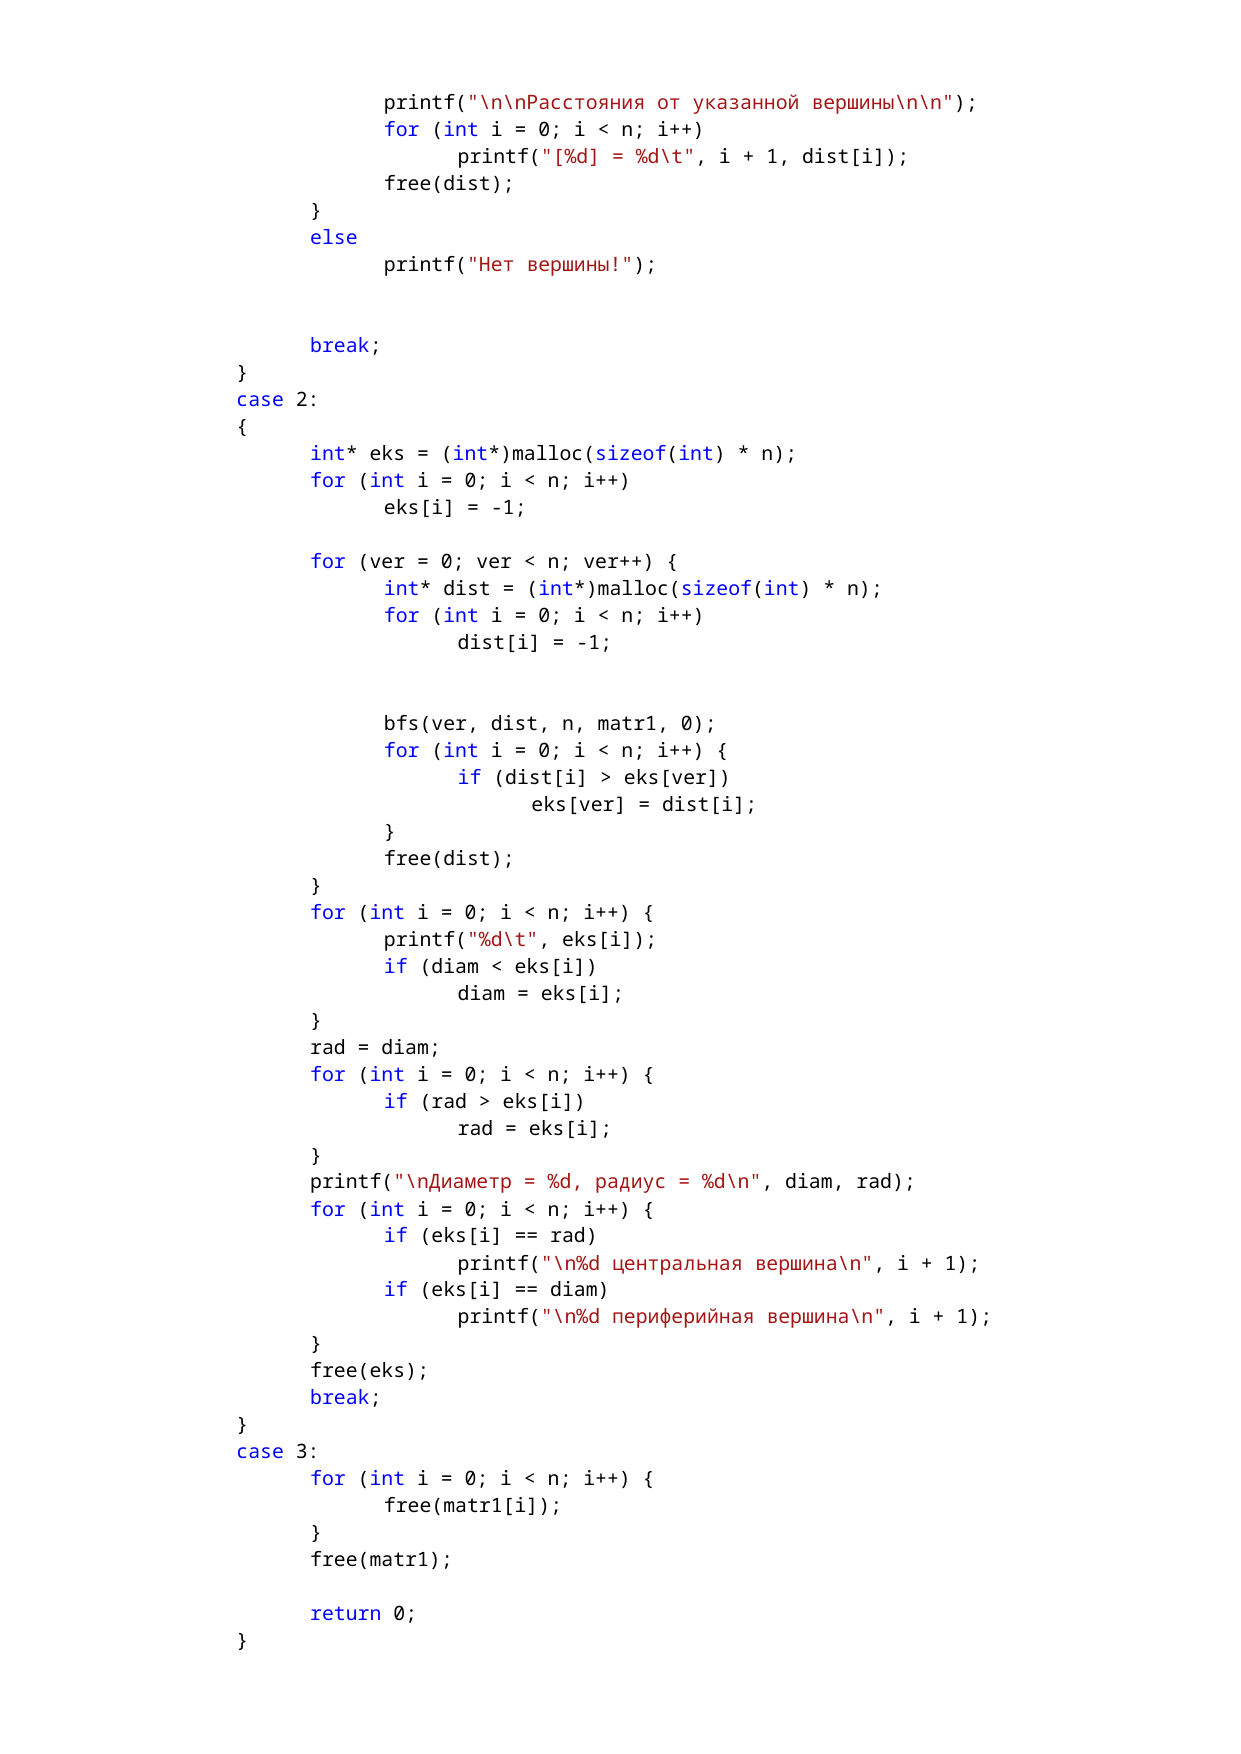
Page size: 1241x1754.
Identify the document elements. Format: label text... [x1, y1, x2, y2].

text free(dist); [89, 844, 1152, 871]
text } [89, 1626, 1152, 1653]
text if (dist[i] > eks[ver]) [89, 763, 1152, 790]
text for (ver = 0; ver < n; ver++) { [89, 547, 1152, 574]
text } [89, 1330, 1152, 1357]
text } [89, 1141, 1152, 1168]
text rad = diam; [89, 1033, 1152, 1060]
text for (int i = 0; i < n; i++) [89, 466, 1152, 493]
text if (rad > eks[i]) [89, 1087, 1152, 1114]
text for (int i = 0; i < n; i++) { [89, 1060, 1152, 1087]
text if (eks[i] == diam) [89, 1276, 1152, 1303]
text for (int i = 0; i < n; i++) [89, 601, 1152, 628]
text int* eks = (int*)malloc(sizeof(int) * n); [89, 439, 1152, 466]
text for (int i = 0; i < n; i++) { [89, 736, 1152, 763]
text } [89, 358, 1152, 385]
text for (int i = 0; i < n; i++) [89, 116, 1152, 143]
text printf("\nДиаметр = %d, радиус = %d\n", diam, rad); [89, 1168, 1152, 1195]
text } [89, 817, 1152, 844]
text } [89, 1006, 1152, 1033]
text free(eks); [89, 1357, 1152, 1384]
text for (int i = 0; i < n; i++) { [89, 898, 1152, 925]
text printf("\n%d периферийная вершина\n", i + 1); [89, 1303, 1152, 1330]
text printf("%d\t", eks[i]); [89, 925, 1152, 952]
text for (int i = 0; i < n; i++) { [89, 1195, 1152, 1222]
text bfs(ver, dist, n, matr1, 0); [89, 709, 1152, 736]
text printf("\n%d центральная вершина\n", i + 1); [89, 1249, 1152, 1276]
text printf("Нет вершины!"); [89, 251, 1152, 277]
text break; [89, 331, 1152, 358]
text if (diam < eks[i]) [89, 952, 1152, 979]
text case 3: [89, 1438, 1152, 1464]
text printf("[%d] = %d\t", i + 1, dist[i]); [89, 143, 1152, 169]
text free(matr1[i]); [89, 1492, 1152, 1518]
text } [89, 871, 1152, 898]
text for (int i = 0; i < n; i++) { [89, 1464, 1152, 1492]
text rad = eks[i]; [89, 1114, 1152, 1141]
text } [89, 1518, 1152, 1546]
text return 0; [89, 1599, 1152, 1626]
text free(matr1); [89, 1546, 1152, 1572]
text eks[i] = -1; [89, 493, 1152, 520]
text dist[i] = -1; [89, 628, 1152, 655]
text printf("\n\nРасстояния от указанной вершины\n\n"); [89, 89, 1152, 116]
text { [89, 412, 1152, 439]
text break; [89, 1384, 1152, 1411]
text else [89, 223, 1152, 251]
text case 2: [89, 385, 1152, 412]
text free(dist); [89, 169, 1152, 197]
text } [89, 1411, 1152, 1438]
text if (eks[i] == rad) [89, 1222, 1152, 1249]
text eks[ver] = dist[i]; [89, 790, 1152, 817]
text diam = eks[i]; [89, 979, 1152, 1006]
text } [89, 197, 1152, 223]
text int* dist = (int*)malloc(sizeof(int) * n); [89, 574, 1152, 601]
